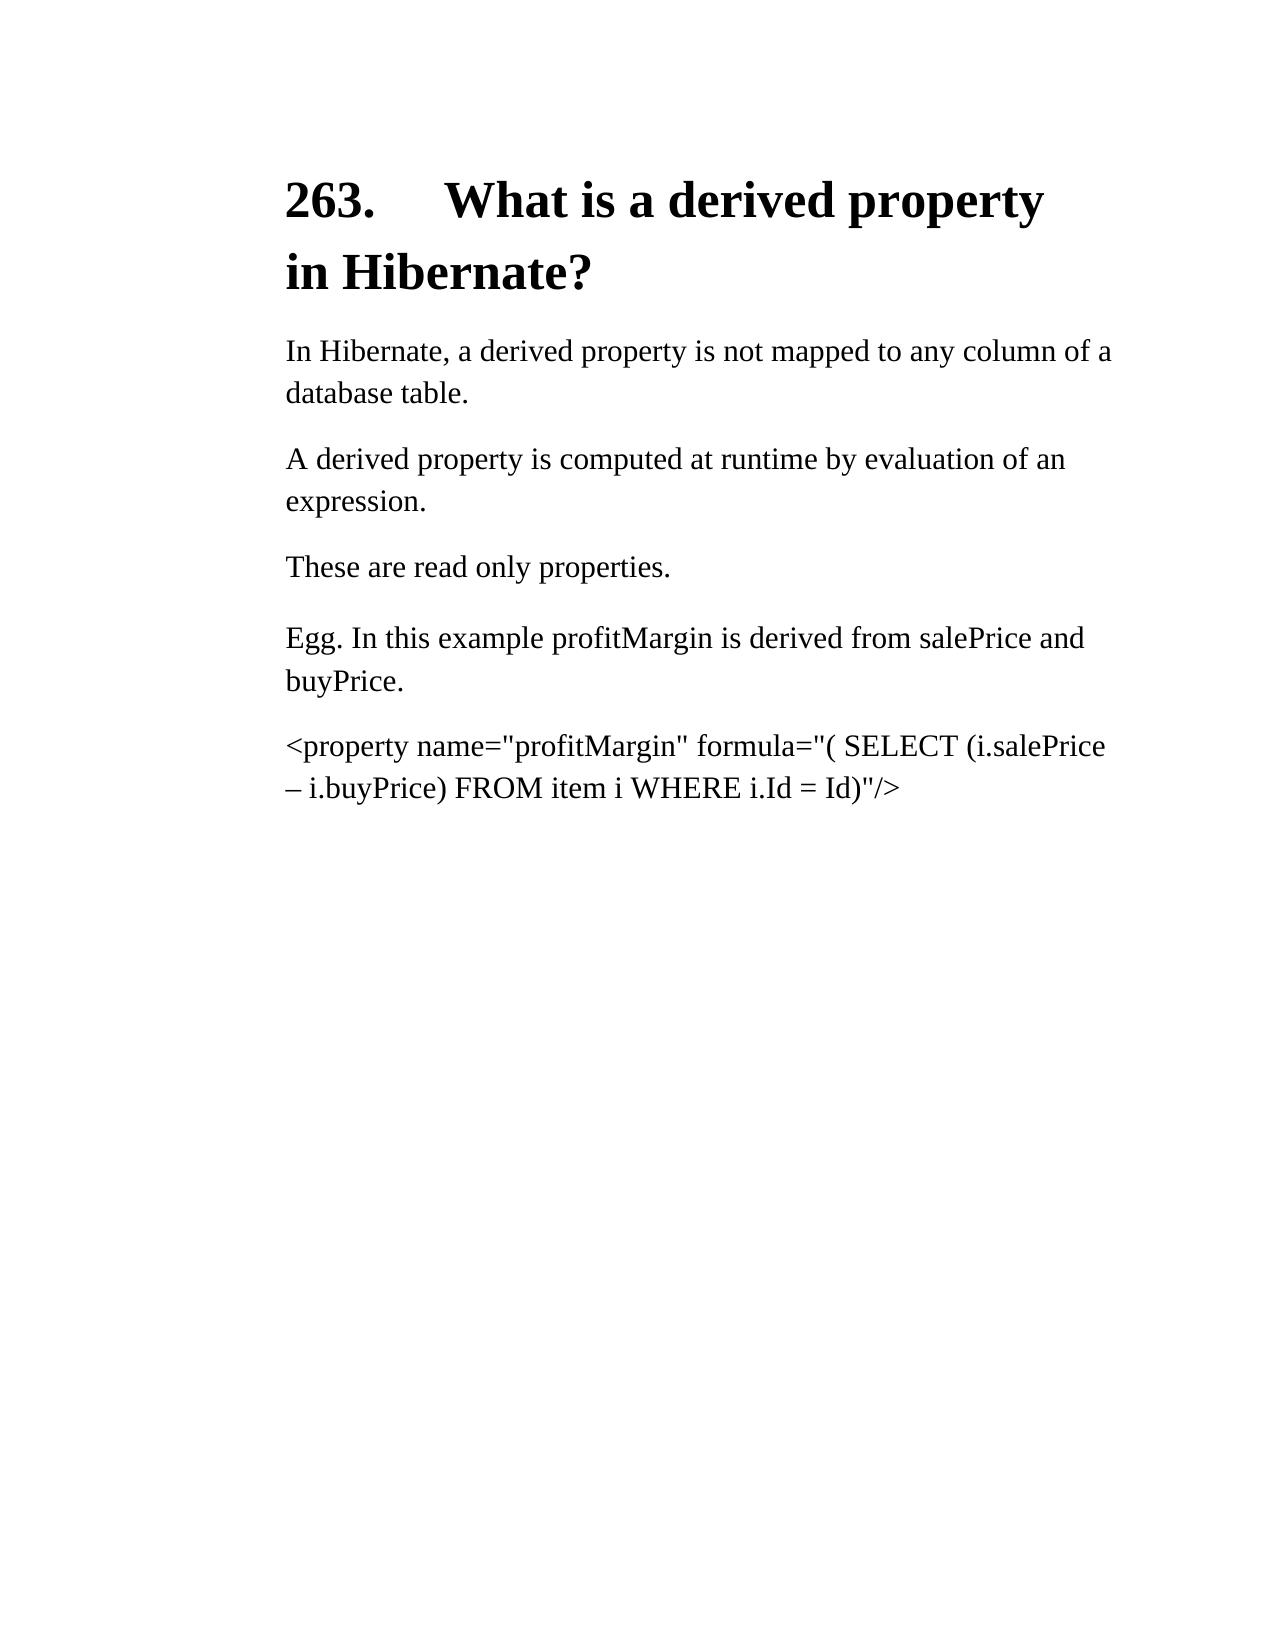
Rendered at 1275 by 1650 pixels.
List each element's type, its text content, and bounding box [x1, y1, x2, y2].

text A derived property is computed at runtime by evaluation of an expression. [285, 440, 1125, 518]
text Egg. In this example profitMargin is derived from salePrice and buyPrice. [285, 620, 1125, 698]
text These are read only properties. [285, 548, 1125, 584]
text In Hibernate, a derived property is not mapped to any column of a database table. [285, 333, 1125, 411]
text <property name="profitMargin" formula="( SELECT (i.salePrice – i.buyPrice) FROM item i WHERE i.Id = Id)"/> [285, 727, 1125, 805]
list What is a derived property in Hibernate? [284, 169, 1087, 301]
